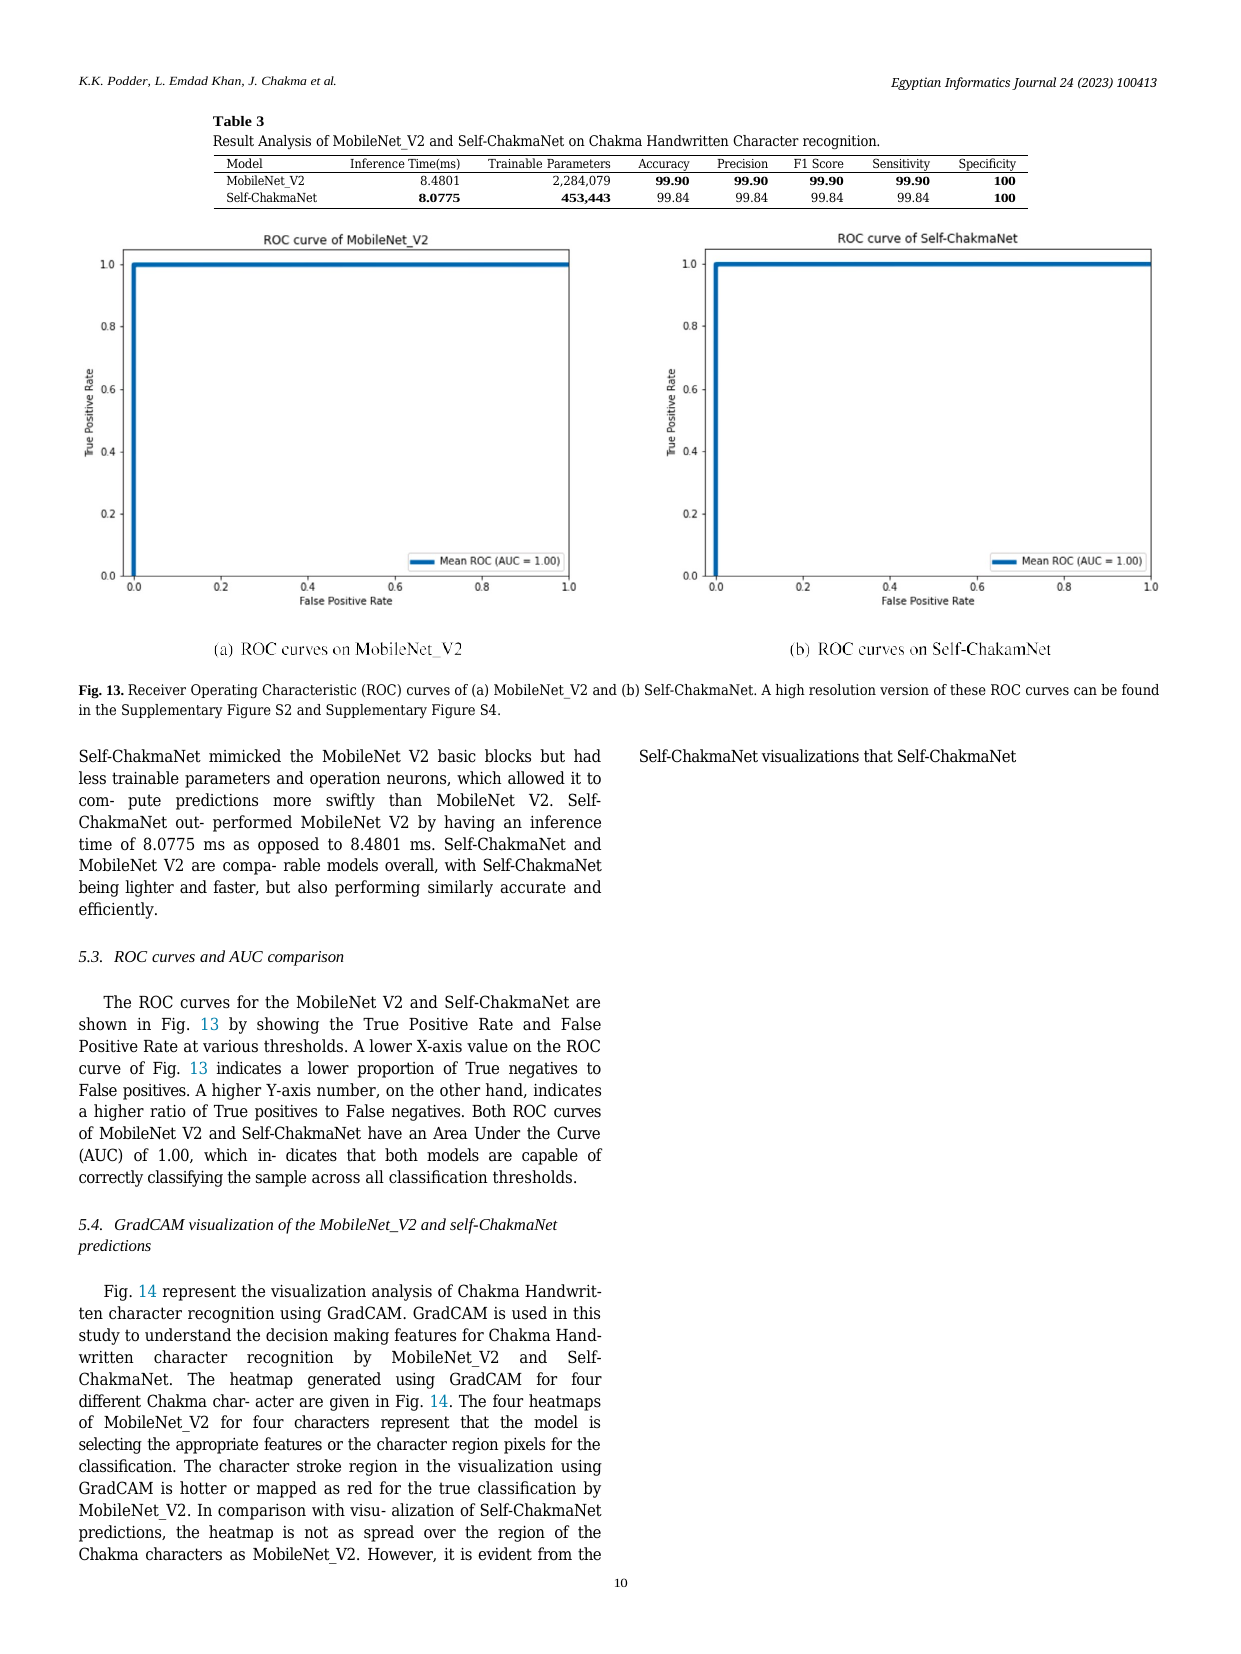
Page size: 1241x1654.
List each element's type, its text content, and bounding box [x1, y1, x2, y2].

table_cell 99.84 [780, 189, 856, 208]
text Fig. 13. Receiver Operating Characteristic (ROC) curves of (a) MobileNet_V2 and (b) Self-ChakmaNet. A high resolution version of these ROC curves can be found in the Supplementary Figure S2 and Supplementary Figure S4. [78, 682, 1167, 719]
table_cell Self-ChakmaNet [214, 189, 333, 208]
list ROC curves and AUC comparison [78, 946, 606, 966]
table_cell MobileNet_V2 [214, 173, 333, 189]
text Fig. 14 represent the visualization analysis of Chakma Handwrit- ten character recognition using GradCAM. GradCAM is used in this study to understand the decision making features for Chakma Hand- written character recognition by MobileNet_V2 and Self-ChakmaNet. The heatmap generated using GradCAM for four different Chakma char- acter are given in Fig. 14. The four heatmaps of MobileNet_V2 for four characters represent that the model is selecting the appropriate features or the character region pixels for the classification. The character stroke region in the visualization using GradCAM is hotter or mapped as red for the true classification by MobileNet_V2. In comparison with visu- alization of Self-ChakmaNet predictions, the heatmap is not as spread over the region of the Chakma characters as MobileNet_V2. However, it is evident from the Self-ChakmaNet visualizations that Self-ChakmaNet [78, 1282, 602, 1564]
table_cell 100 [942, 189, 1028, 208]
list GradCAM visualization of the MobileNet_V2 and self-ChakmaNet predictions [78, 1214, 568, 1255]
table_cell 8.0775 [333, 189, 473, 208]
picture [214, 642, 462, 658]
table_header Inference Time(ms) [333, 156, 473, 172]
text Table 3 [213, 112, 1173, 129]
table_header F1 Score [780, 156, 856, 172]
table_cell 99.90 [780, 173, 856, 189]
table_cell 2,284,079 [473, 173, 623, 189]
table_header Accuracy [623, 156, 702, 172]
table_header Specificity [942, 156, 1028, 172]
table_header Sensitivity [856, 156, 942, 172]
picture [438, 1396, 443, 1404]
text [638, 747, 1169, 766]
text Result Analysis of MobileNet_V2 and Self-ChakmaNet on Chakma Handwritten Character recognition. [213, 132, 1173, 149]
picture [790, 642, 1051, 658]
table_header Trainable Parameters [473, 156, 623, 172]
table_header Model [214, 156, 333, 172]
table_cell 99.84 [702, 189, 780, 208]
table_cell 8.4801 [333, 173, 473, 189]
table_cell 453,443 [473, 189, 623, 208]
table_cell 99.90 [623, 173, 702, 189]
table_cell 99.90 [702, 173, 780, 189]
table_cell 99.84 [623, 189, 702, 208]
table_header Precision [702, 156, 780, 172]
table_cell 99.84 [856, 189, 942, 208]
picture [83, 233, 577, 606]
text The ROC curves for the MobileNet V2 and Self-ChakmaNet are shown in Fig. 13 by showing the True Positive Rate and False Positive Rate at various thresholds. A lower X-axis value on the ROC curve of Fig. 13 indicates a lower proportion of True negatives to False positives. A higher Y-axis number, on the other hand, indicates a higher ratio of True positives to False negatives. Both ROC curves of MobileNet V2 and Self-ChakmaNet have an Area Under the Curve (AUC) of 1.00, which in- dicates that both models are capable of correctly classifying the sample across all classification thresholds. [78, 993, 602, 1187]
table_cell 100 [942, 173, 1028, 189]
table_cell 99.90 [856, 173, 942, 189]
picture [147, 1286, 152, 1294]
text Self-ChakmaNet mimicked the MobileNet V2 basic blocks but had less trainable parameters and operation neurons, which allowed it to com- pute predictions more swiftly than MobileNet V2. Self-ChakmaNet out- performed MobileNet V2 by having an inference time of 8.0775 ms as opposed to 8.4801 ms. Self-ChakmaNet and MobileNet V2 are compa- rable models overall, with Self-ChakmaNet being lighter and faster, but also performing similarly accurate and eﬃciently. [78, 747, 602, 919]
picture [664, 232, 1160, 606]
